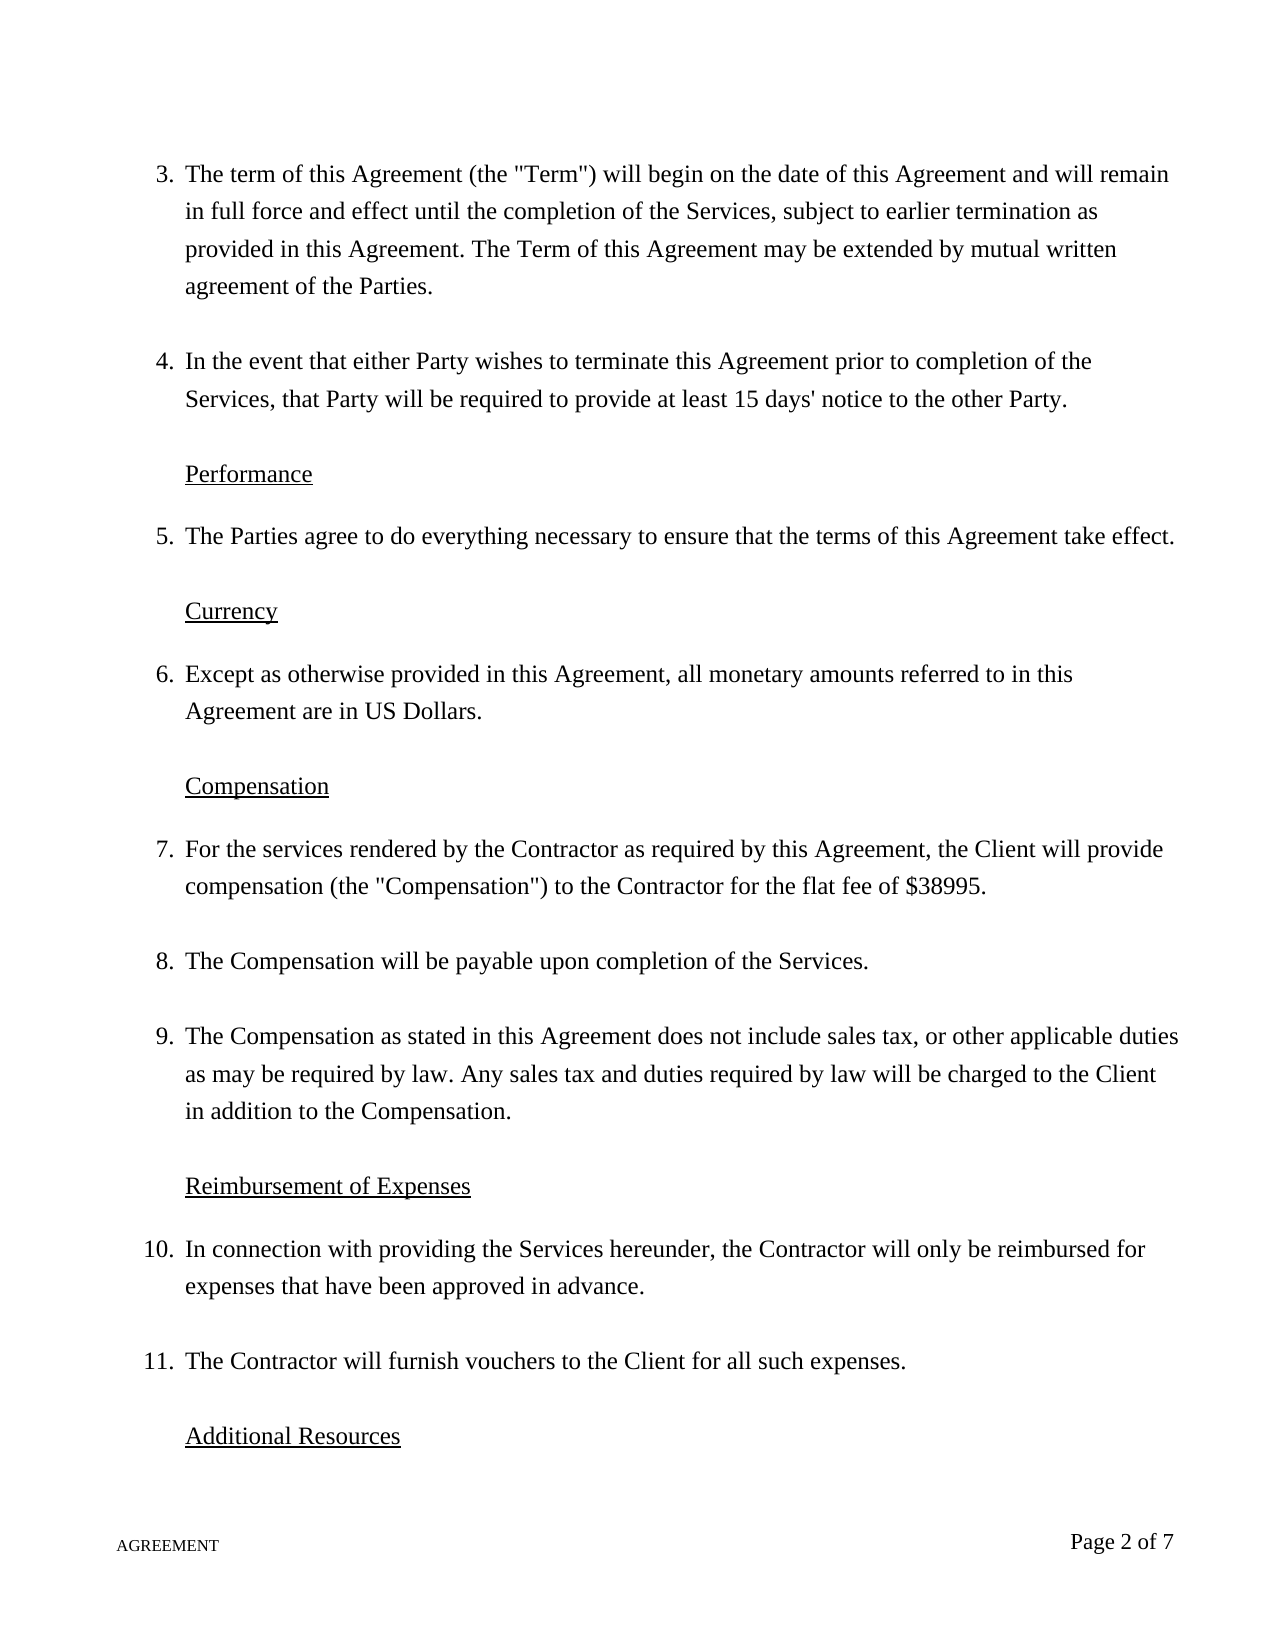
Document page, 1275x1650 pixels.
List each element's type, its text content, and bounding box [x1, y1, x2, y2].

text Performance [185, 450, 1180, 487]
text Compensation [185, 762, 1180, 800]
list The term of this Agreement (the "Term") will begin on the date of this Agreement and will remain in full force and effect until the completion of the Services, subject to earlier termination as provided in this Agreement. The Term of this Agreement may be extended by mutual written agreement of the Parties. [156, 150, 1180, 300]
list For the services rendered by the Contractor as required by this Agreement, the Client will provide compensation (the "Compensation") to the Contractor for the flat fee of $38995. [156, 825, 1180, 900]
list The Parties agree to do everything necessary to ensure that the terms of this Agreement take effect. [156, 512, 1180, 550]
list In the event that either Party wishes to terminate this Agreement prior to completion of the Services, that Party will be required to provide at least 15 days' notice to the other Party. [156, 337, 1180, 412]
list The Compensation as stated in this Agreement does not include sales tax, or other applicable duties as may be required by law. Any sales tax and duties required by law will be charged to the Client in addition to the Compensation. [156, 1012, 1180, 1125]
text Reimbursement of Expenses [185, 1162, 1180, 1200]
text Currency [185, 587, 1180, 625]
text Additional Resources [185, 1412, 1180, 1450]
list In connection with providing the Services hereunder, the Contractor will only be reimbursed for expenses that have been approved in advance. [143, 1225, 1180, 1300]
list Except as otherwise provided in this Agreement, all monetary amounts referred to in this Agreement are in US Dollars. [156, 650, 1180, 725]
list The Compensation will be payable upon completion of the Services. [156, 937, 1180, 975]
list The Contractor will furnish vouchers to the Client for all such expenses. [143, 1337, 1180, 1375]
